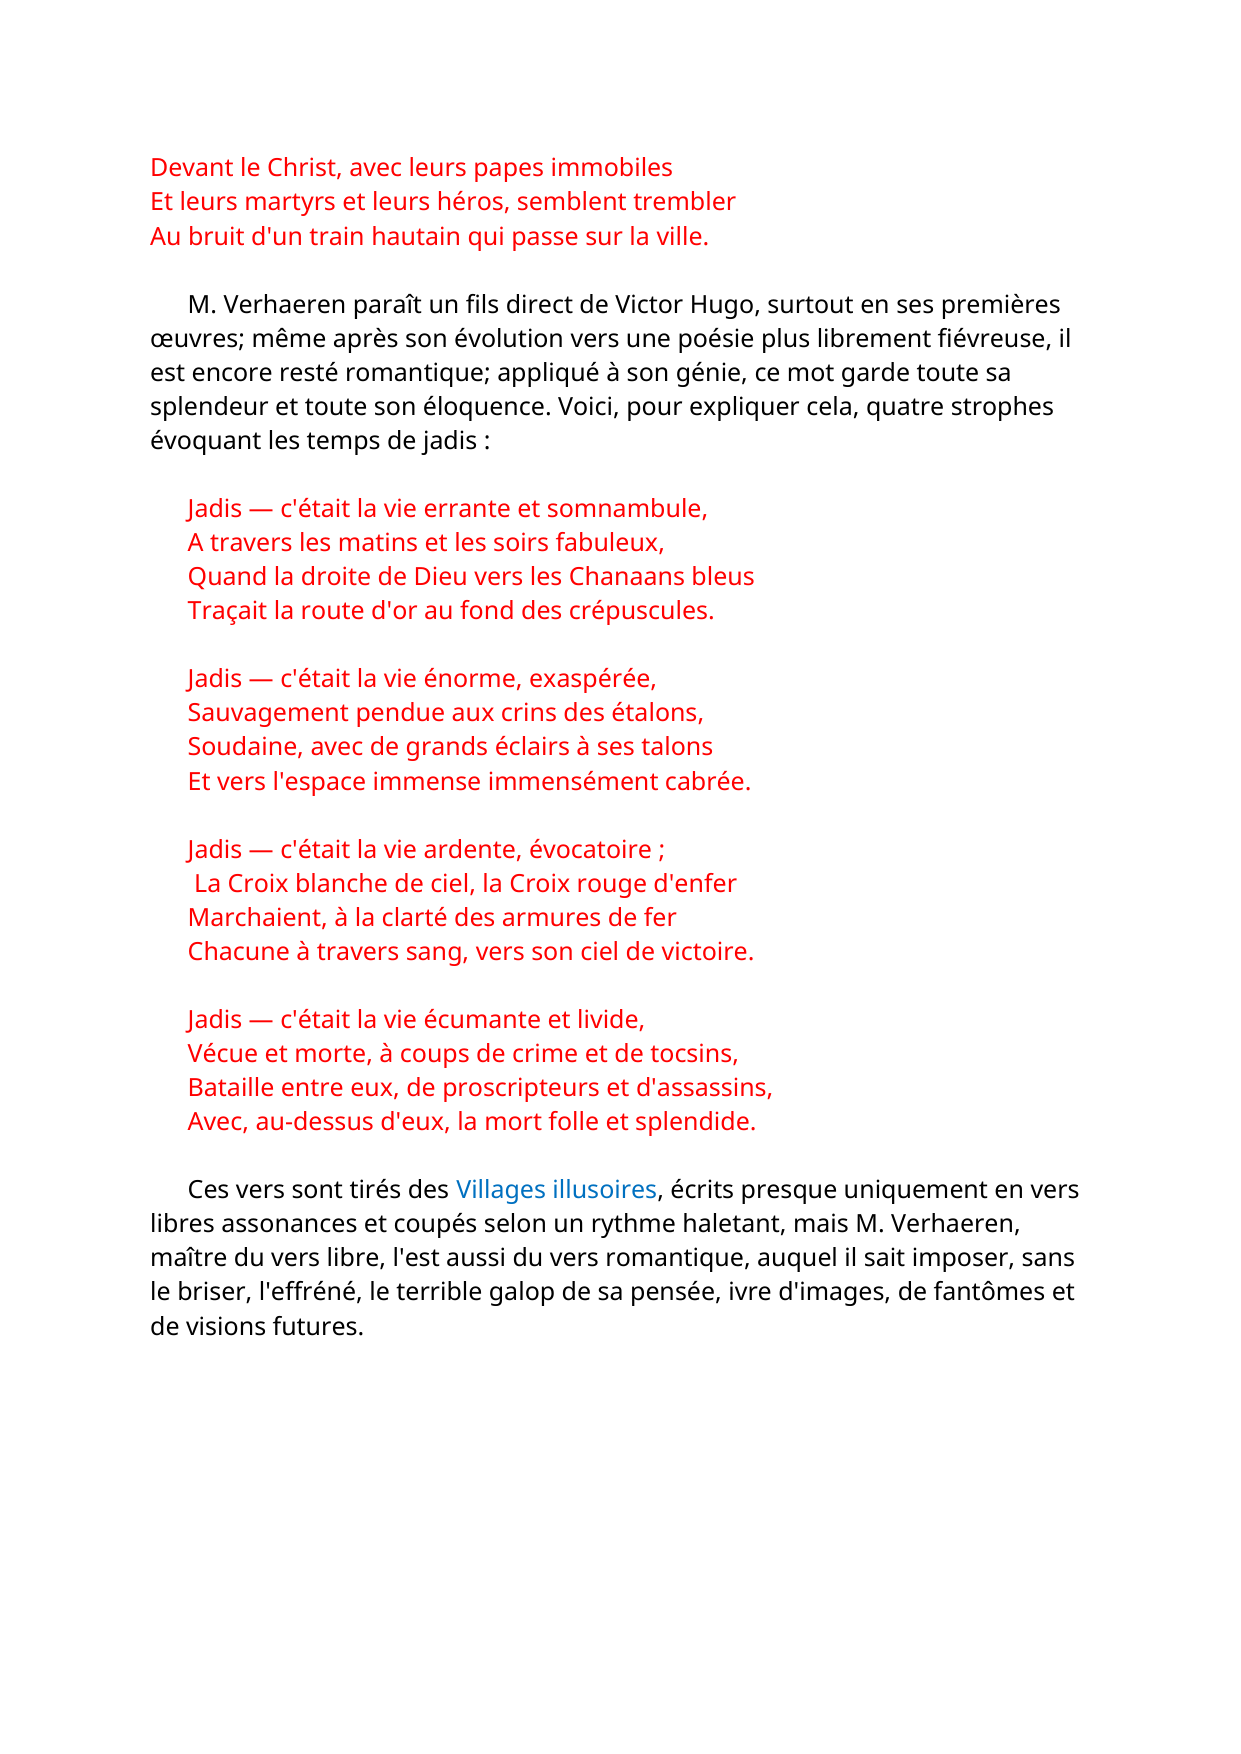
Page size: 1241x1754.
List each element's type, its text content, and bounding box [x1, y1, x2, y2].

text Jadis — c'était la vie errante et somnambule, [150, 491, 1090, 525]
text Soudaine, avec de grands éclairs à ses talons [150, 729, 1090, 763]
text Jadis — c'était la vie écumante et livide, [150, 1002, 1090, 1036]
text Jadis — c'était la vie ardente, évocatoire ; [150, 831, 1090, 865]
text Au bruit d'un train hautain qui passe sur la ville. [150, 218, 1090, 252]
text Bataille entre eux, de proscripteurs et d'assassins, [150, 1070, 1090, 1104]
text Chacune à travers sang, vers son ciel de victoire. [150, 933, 1090, 967]
text Et leurs martyrs et leurs héros, semblent trembler [150, 184, 1090, 218]
text Et vers l'espace immense immensément cabrée. [150, 763, 1090, 797]
text Devant le Christ, avec leurs papes immobiles [150, 150, 1090, 184]
text Jadis — c'était la vie énorme, exaspérée, [150, 661, 1090, 695]
text Marchaient, à la clarté des armures de fer [150, 899, 1090, 933]
text Sauvagement pendue aux crins des étalons, [150, 695, 1090, 729]
text La Croix blanche de ciel, la Croix rouge d'enfer [150, 865, 1090, 899]
text Quand la droite de Dieu vers les Chanaans bleus [150, 559, 1090, 593]
text Traçait la route d'or au fond des crépuscules. [150, 593, 1090, 627]
text Vécue et morte, à coups de crime et de tocsins, [150, 1036, 1090, 1070]
text M. Verhaeren paraît un fils direct de Victor Hugo, surtout en ses premières œuvres; même après son évolution vers une poésie plus librement fiévreuse, il est encore resté romantique; appliqué à son génie, ce mot garde toute sa splendeur et toute son éloquence. Voici, pour expliquer cela, quatre strophes évoquant les temps de jadis : [150, 286, 1090, 457]
text A travers les matins et les soirs fabuleux, [150, 525, 1090, 559]
text Avec, au-dessus d'eux, la mort folle et splendide. [150, 1104, 1090, 1138]
text Ces vers sont tirés des Villages illusoires, écrits presque uniquement en vers libres assonances et coupés selon un rythme haletant, mais M. Verhaeren, maître du vers libre, l'est aussi du vers romantique, auquel il sait imposer, sans le briser, l'effréné, le terrible galop de sa pensée, ivre d'images, de fantômes et de visions futures. [150, 1172, 1090, 1342]
